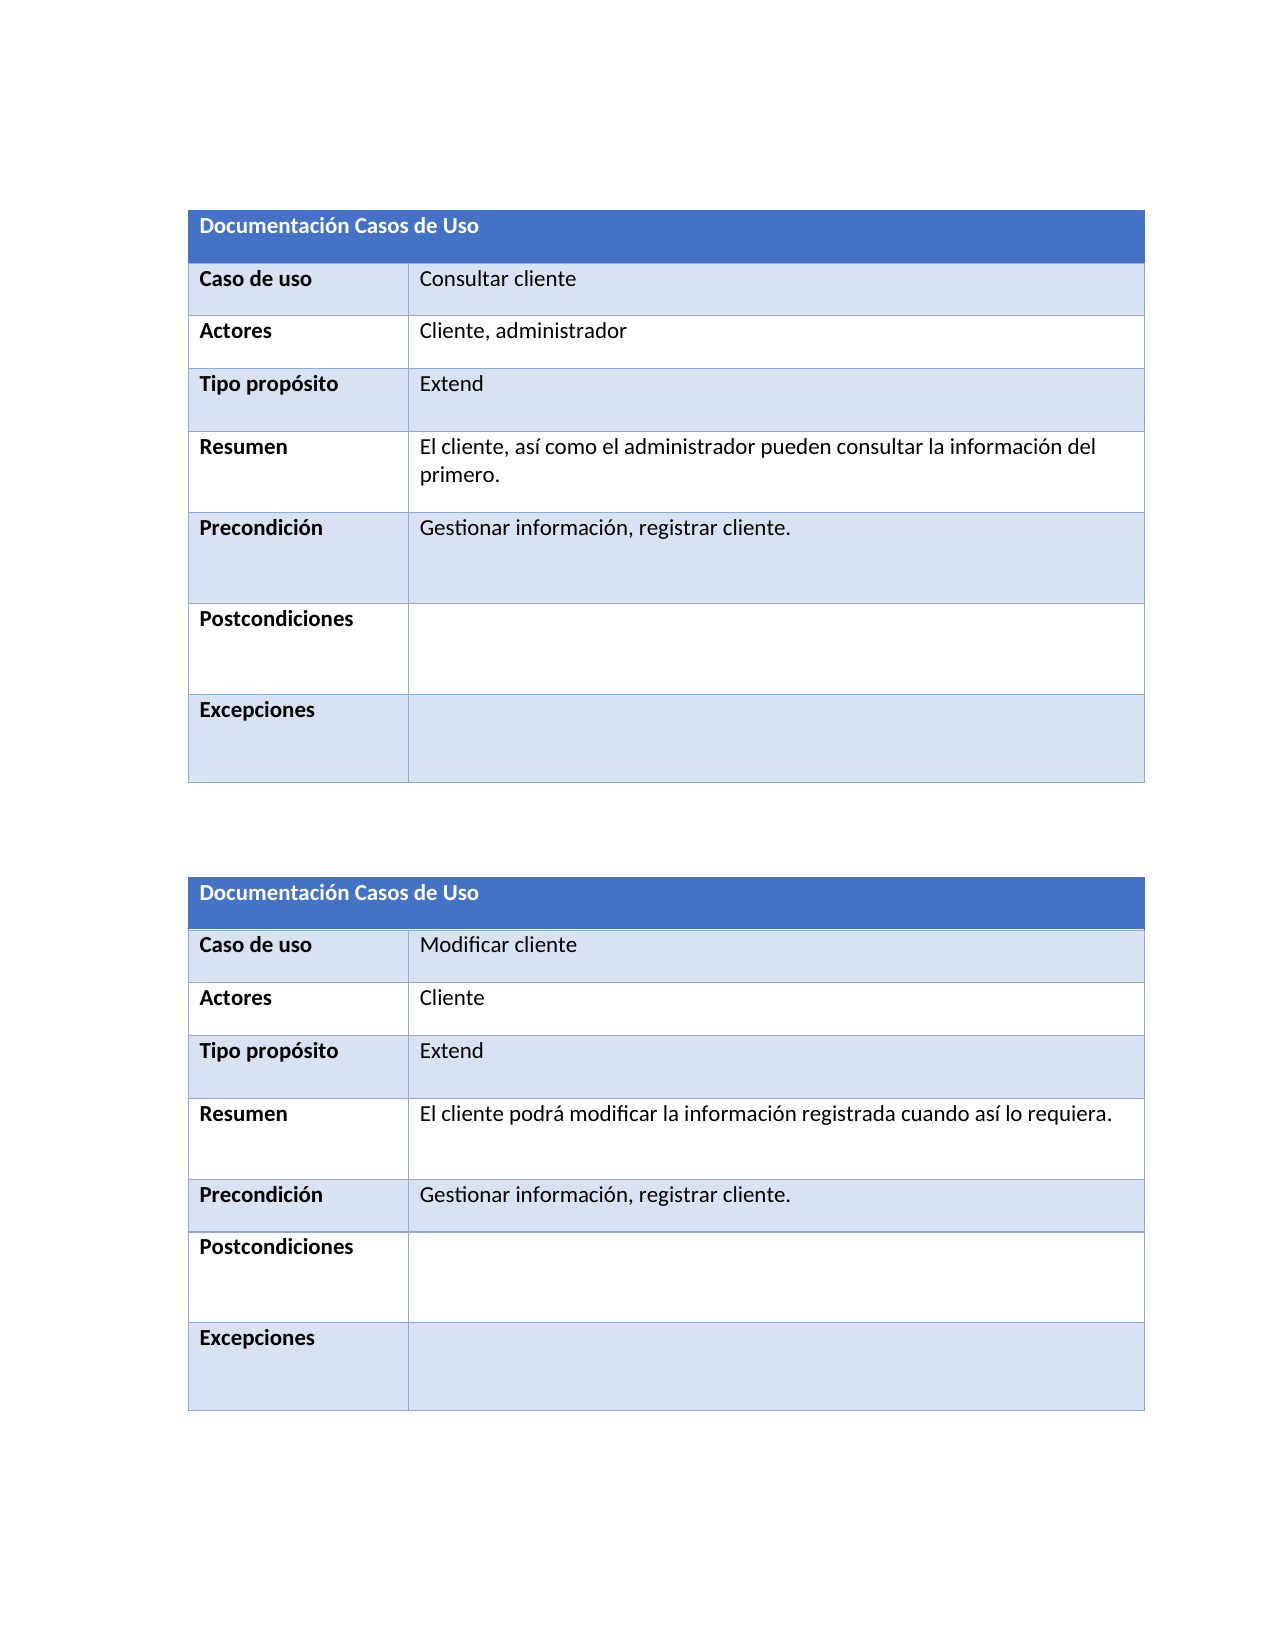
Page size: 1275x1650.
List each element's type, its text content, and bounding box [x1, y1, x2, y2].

table_cell Postcondiciones [189, 1233, 408, 1322]
table_cell Resumen [189, 432, 408, 512]
table_cell [409, 1323, 1144, 1410]
table_cell El cliente, así como el administrador pueden consultar la información del primero. [409, 432, 1144, 512]
table_cell Caso de uso [189, 264, 408, 315]
table_cell Extend [409, 1036, 1144, 1098]
table_cell Precondición [189, 513, 408, 603]
table_cell Precondición [189, 1180, 408, 1231]
table_cell Extend [409, 369, 1144, 431]
table_cell [409, 604, 1144, 694]
table_header Documentación Casos de Uso [189, 211, 1144, 263]
table_cell Resumen [189, 1099, 408, 1179]
table_cell [409, 1233, 1144, 1322]
table_cell Consultar cliente [409, 264, 1144, 315]
table_cell Caso de uso [189, 931, 408, 982]
table_header Documentación Casos de Uso [189, 878, 1144, 929]
table_cell Actores [189, 983, 408, 1035]
table_cell [409, 695, 1144, 782]
table_cell Tipo propósito [189, 369, 408, 431]
table_cell Postcondiciones [189, 604, 408, 694]
table_cell Excepciones [189, 1323, 408, 1410]
table_cell Excepciones [189, 695, 408, 782]
table_cell Actores [189, 316, 408, 368]
table_cell Cliente, administrador [409, 316, 1144, 368]
table_cell Gestionar información, registrar cliente. [409, 513, 1144, 603]
table_cell Tipo propósito [189, 1036, 408, 1098]
table_cell Modificar cliente [409, 931, 1144, 982]
table_cell Cliente [409, 983, 1144, 1035]
table_cell Gestionar información, registrar cliente. [409, 1180, 1144, 1231]
table_cell El cliente podrá modificar la información registrada cuando así lo requiera. [409, 1099, 1144, 1179]
